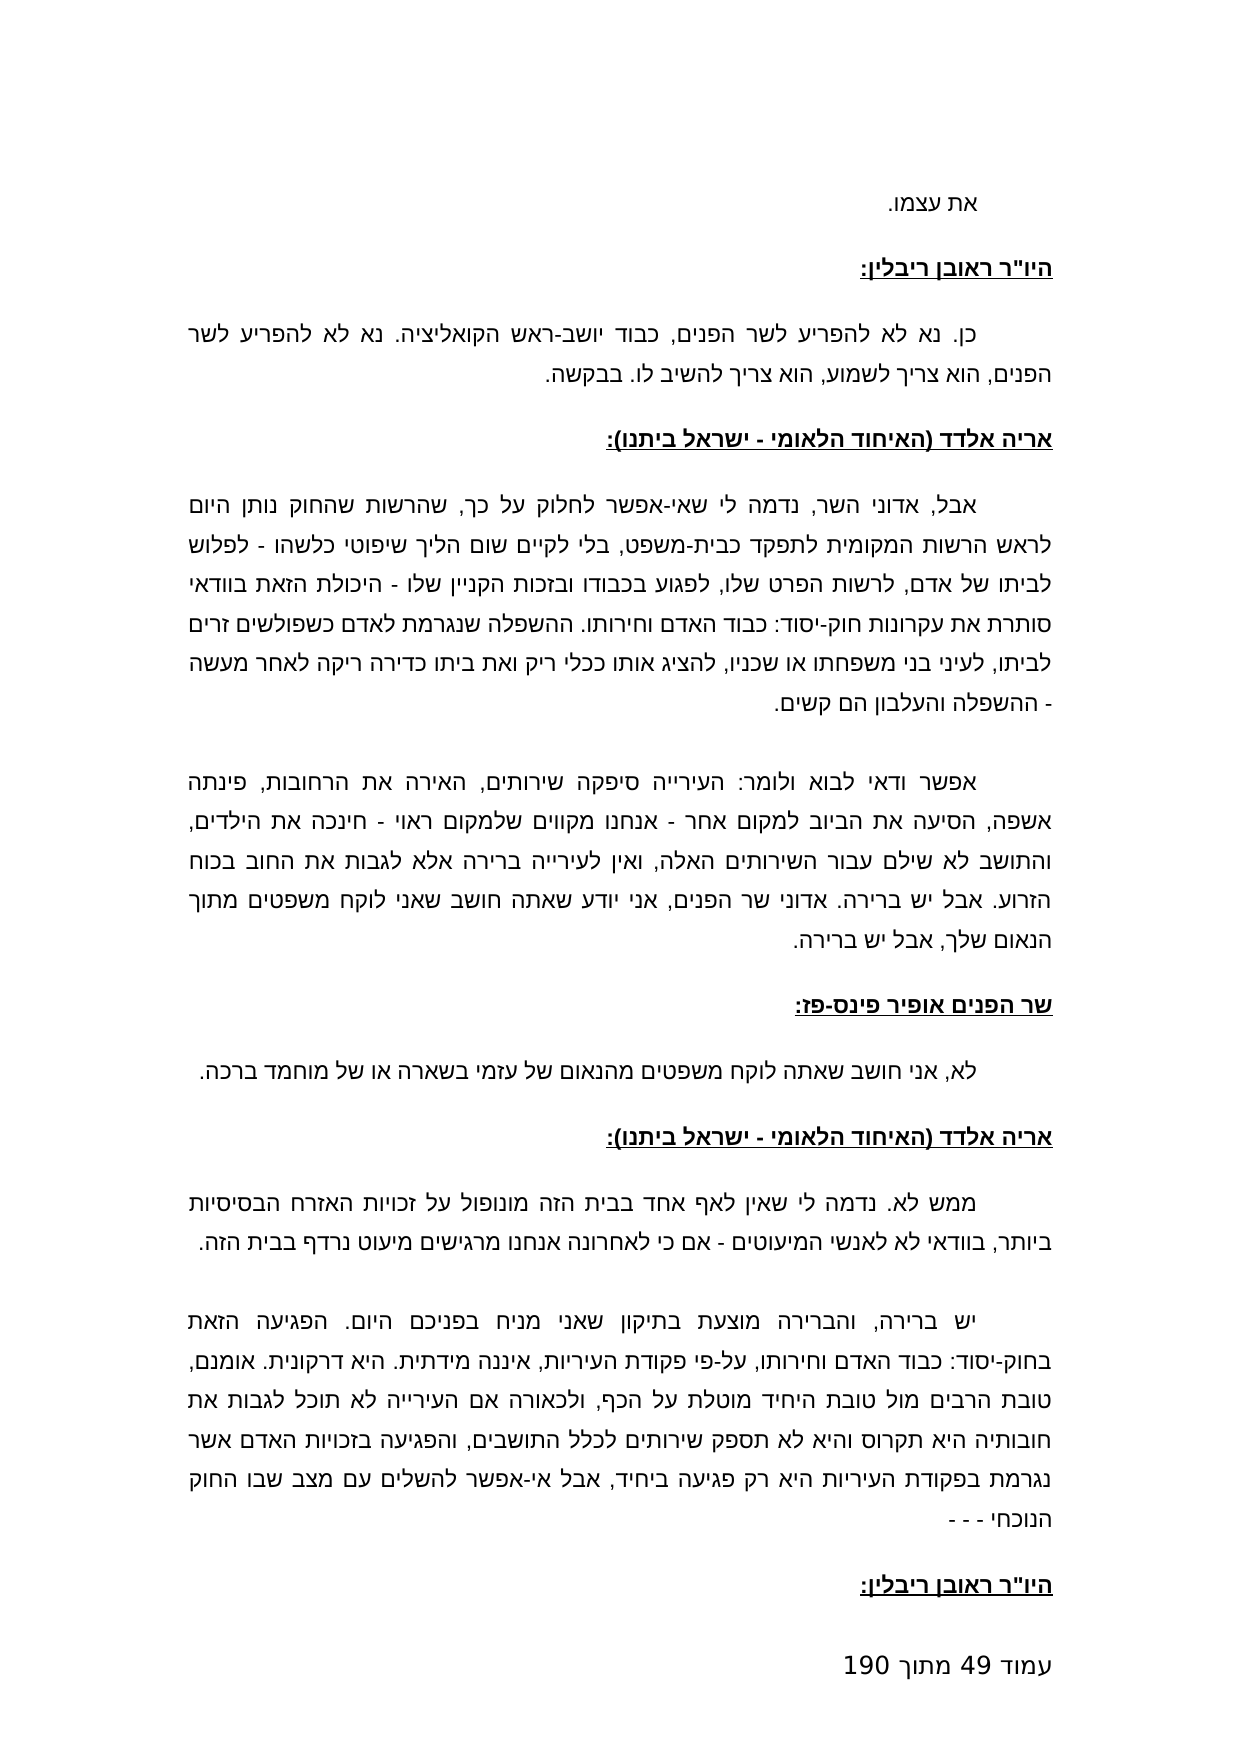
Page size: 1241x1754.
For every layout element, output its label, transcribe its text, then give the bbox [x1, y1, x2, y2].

text שר הפנים אופיר פינס-פז: [187, 966, 1053, 1019]
text היו"ר ראובן ריבלין: [187, 229, 1053, 282]
text ממש לא. נדמה לי שאין לאף אחד בבית הזה מונופול על זכויות האזרח הבסיסיות ביותר, בוודאי לא לאנשי המיעוטים - אם כי לאחרונה אנחנו מרגישים מיעוט נרדף בבית הזה. [187, 1190, 1053, 1256]
text את עצמו. [187, 189, 1053, 216]
text לא, אני חושב שאתה לוקח משפטים מהנאום של עזמי בשארה או של מוחמד ברכה. [187, 1058, 1053, 1084]
text אריה אלדד (האיחוד הלאומי - ישראל ביתנו): [187, 1098, 1053, 1150]
text יש ברירה, והברירה מוצעת בתיקון שאני מניח בפניכם היום. הפגיעה הזאת בחוק-יסוד: כבוד האדם וחירותו, על-פי פקודת העיריות, איננה מידתית. היא דרקונית. אומנם, טובת הרבים מול טובת היחיד מוטלת על הכף, ולכאורה אם העירייה לא תוכל לגבות את חובותיה היא תקרוס והיא לא תספק שירותים לכלל התושבים, והפגיעה בזכויות האדם אשר נגרמת בפקודת העיריות היא רק פגיעה ביחיד, אבל אי-אפשר להשלים עם מצב שבו החוק הנוכחי - - - [187, 1308, 1053, 1532]
text אבל, אדוני השר, נדמה לי שאי-אפשר לחלוק על כך, שהרשות שהחוק נותן היום לראש הרשות המקומית לתפקד כבית-משפט, בלי לקיים שום הליך שיפוטי כלשהו - לפלוש לביתו של אדם, לרשות הפרט שלו, לפגוע בכבודו ובזכות הקניין שלו - היכולת הזאת בוודאי סותרת את עקרונות חוק-יסוד: כבוד האדם וחירותו. ההשפלה שנגרמת לאדם כשפולשים זרים לביתו, לעיני בני משפחתו או שכניו, להציג אותו ככלי ריק ואת ביתו כדירה ריקה לאחר מעשה - ההשפלה והעלבון הם קשים. [187, 492, 1053, 716]
text כן. נא לא להפריע לשר הפנים, כבוד יושב-ראש הקואליציה. נא לא להפריע לשר הפנים, הוא צריך לשמוע, הוא צריך להשיב לו. בבקשה. [187, 321, 1053, 387]
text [187, 400, 1053, 453]
text אפשר ודאי לבוא ולומר: העירייה סיפקה שירותים, האירה את הרחובות, פינתה אשפה, הסיעה את הביוב למקום אחר - אנחנו מקווים שלמקום ראוי - חינכה את הילדים, והתושב לא שילם עבור השירותים האלה, ואין לעירייה ברירה אלא לגבות את החוב בכוח הזרוע. אבל יש ברירה. אדוני שר הפנים, אני יודע שאתה חושב שאני לוקח משפטים מתוך הנאום שלך, אבל יש ברירה. [187, 769, 1053, 953]
text היו"ר ראובן ריבלין: [187, 1545, 1053, 1598]
